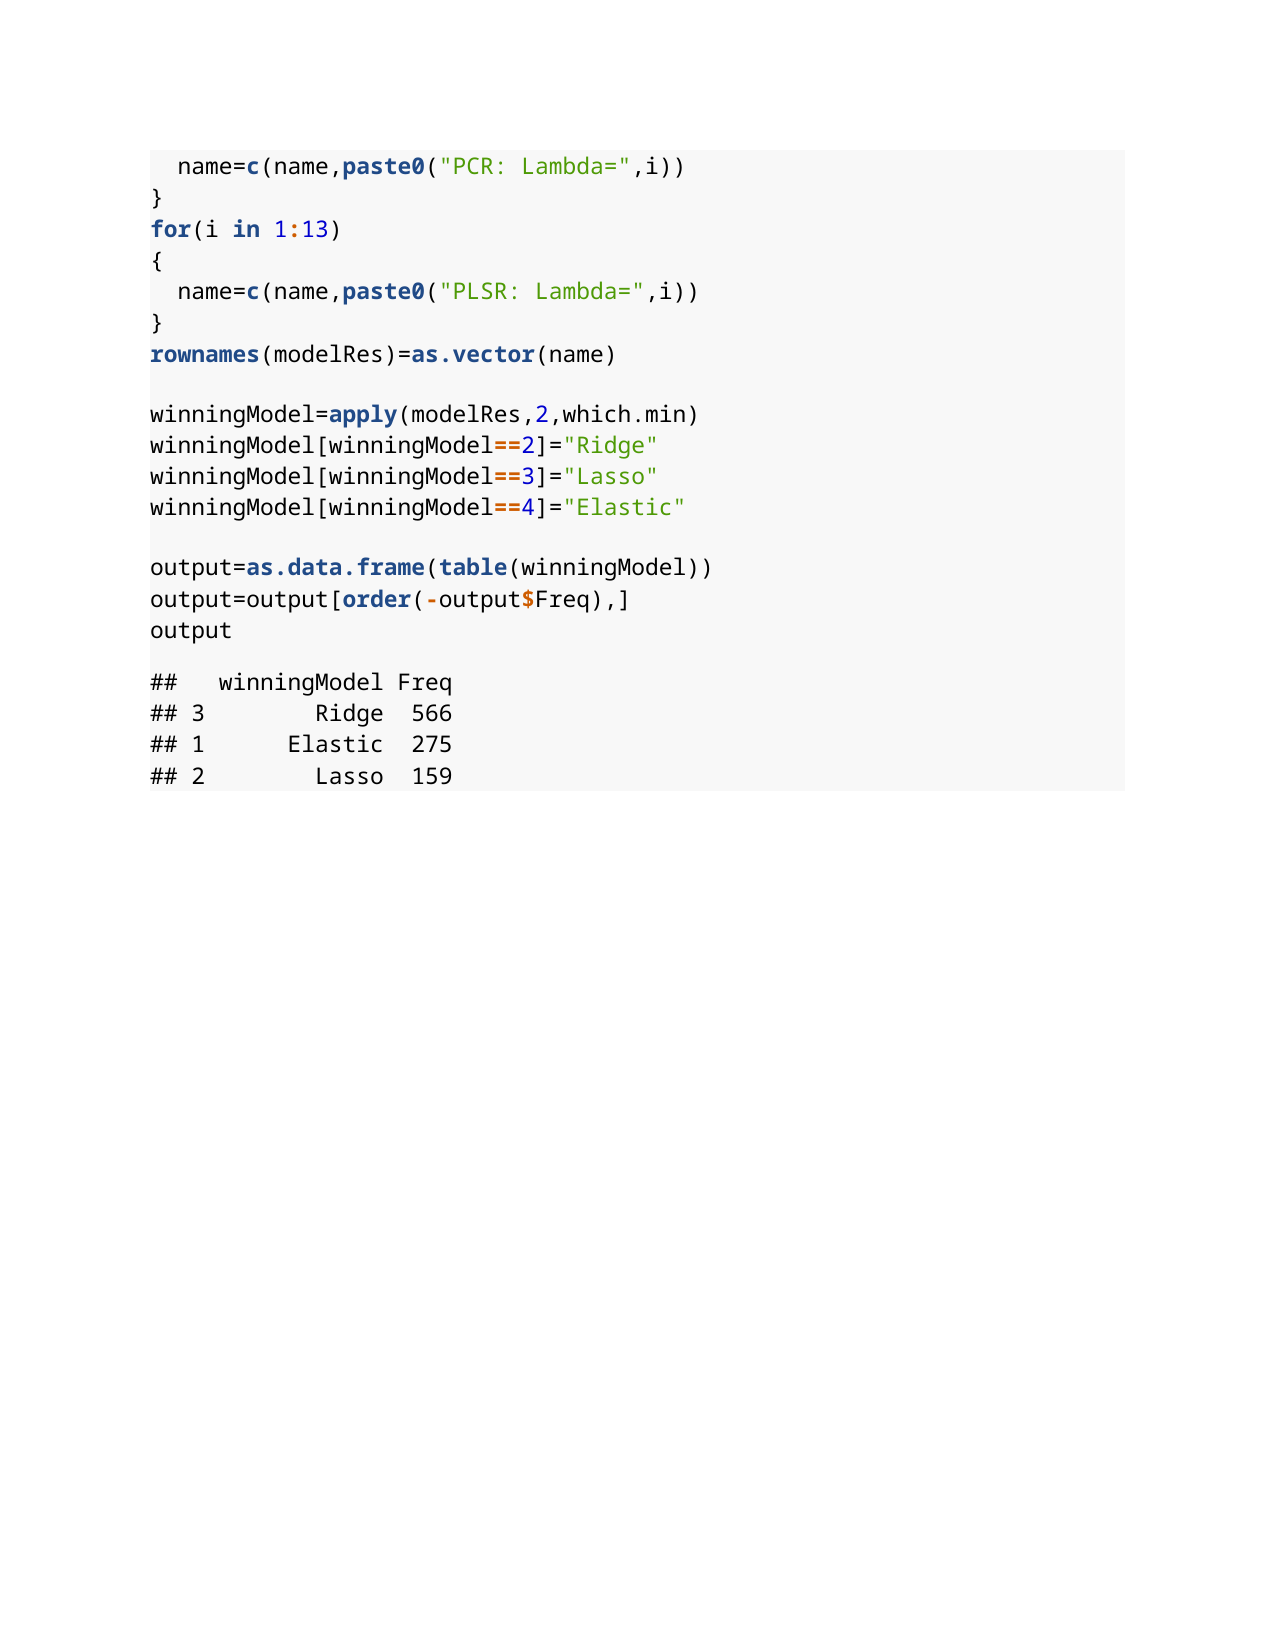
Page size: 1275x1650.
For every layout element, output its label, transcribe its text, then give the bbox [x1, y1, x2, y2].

text ## winningModel Freq ## 3 Ridge 566 ## 1 Elastic 275 ## 2 Lasso 159 [150, 666, 1125, 791]
